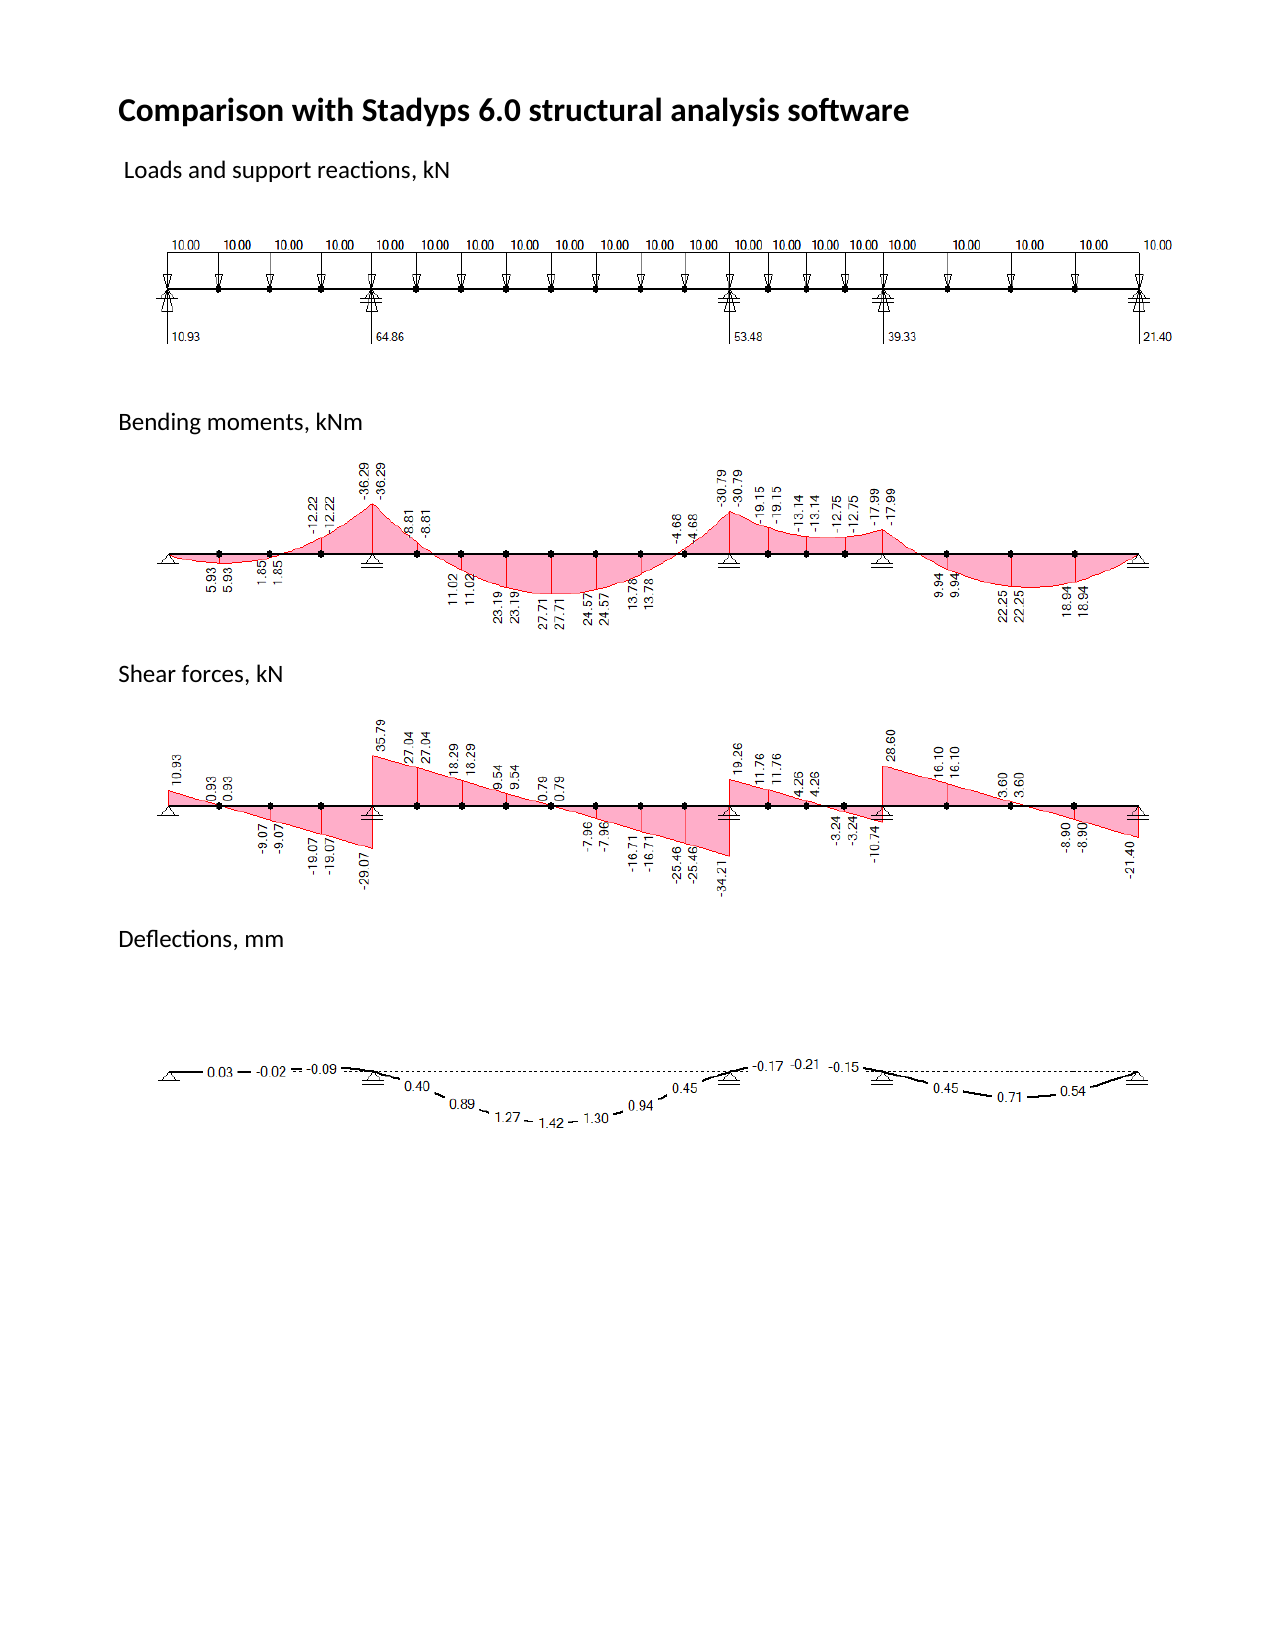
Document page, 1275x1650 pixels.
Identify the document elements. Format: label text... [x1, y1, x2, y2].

text Loads and support reactions, kN [118, 154, 1186, 193]
text Deflections, mm [118, 923, 1186, 954]
text Bending moments, kNm [118, 406, 1186, 437]
text Comparison with Stadyps 6.0 structural analysis software [118, 88, 1186, 129]
text Shear forces, kN [118, 650, 1186, 689]
picture [118, 975, 1187, 1167]
picture [118, 193, 1187, 385]
